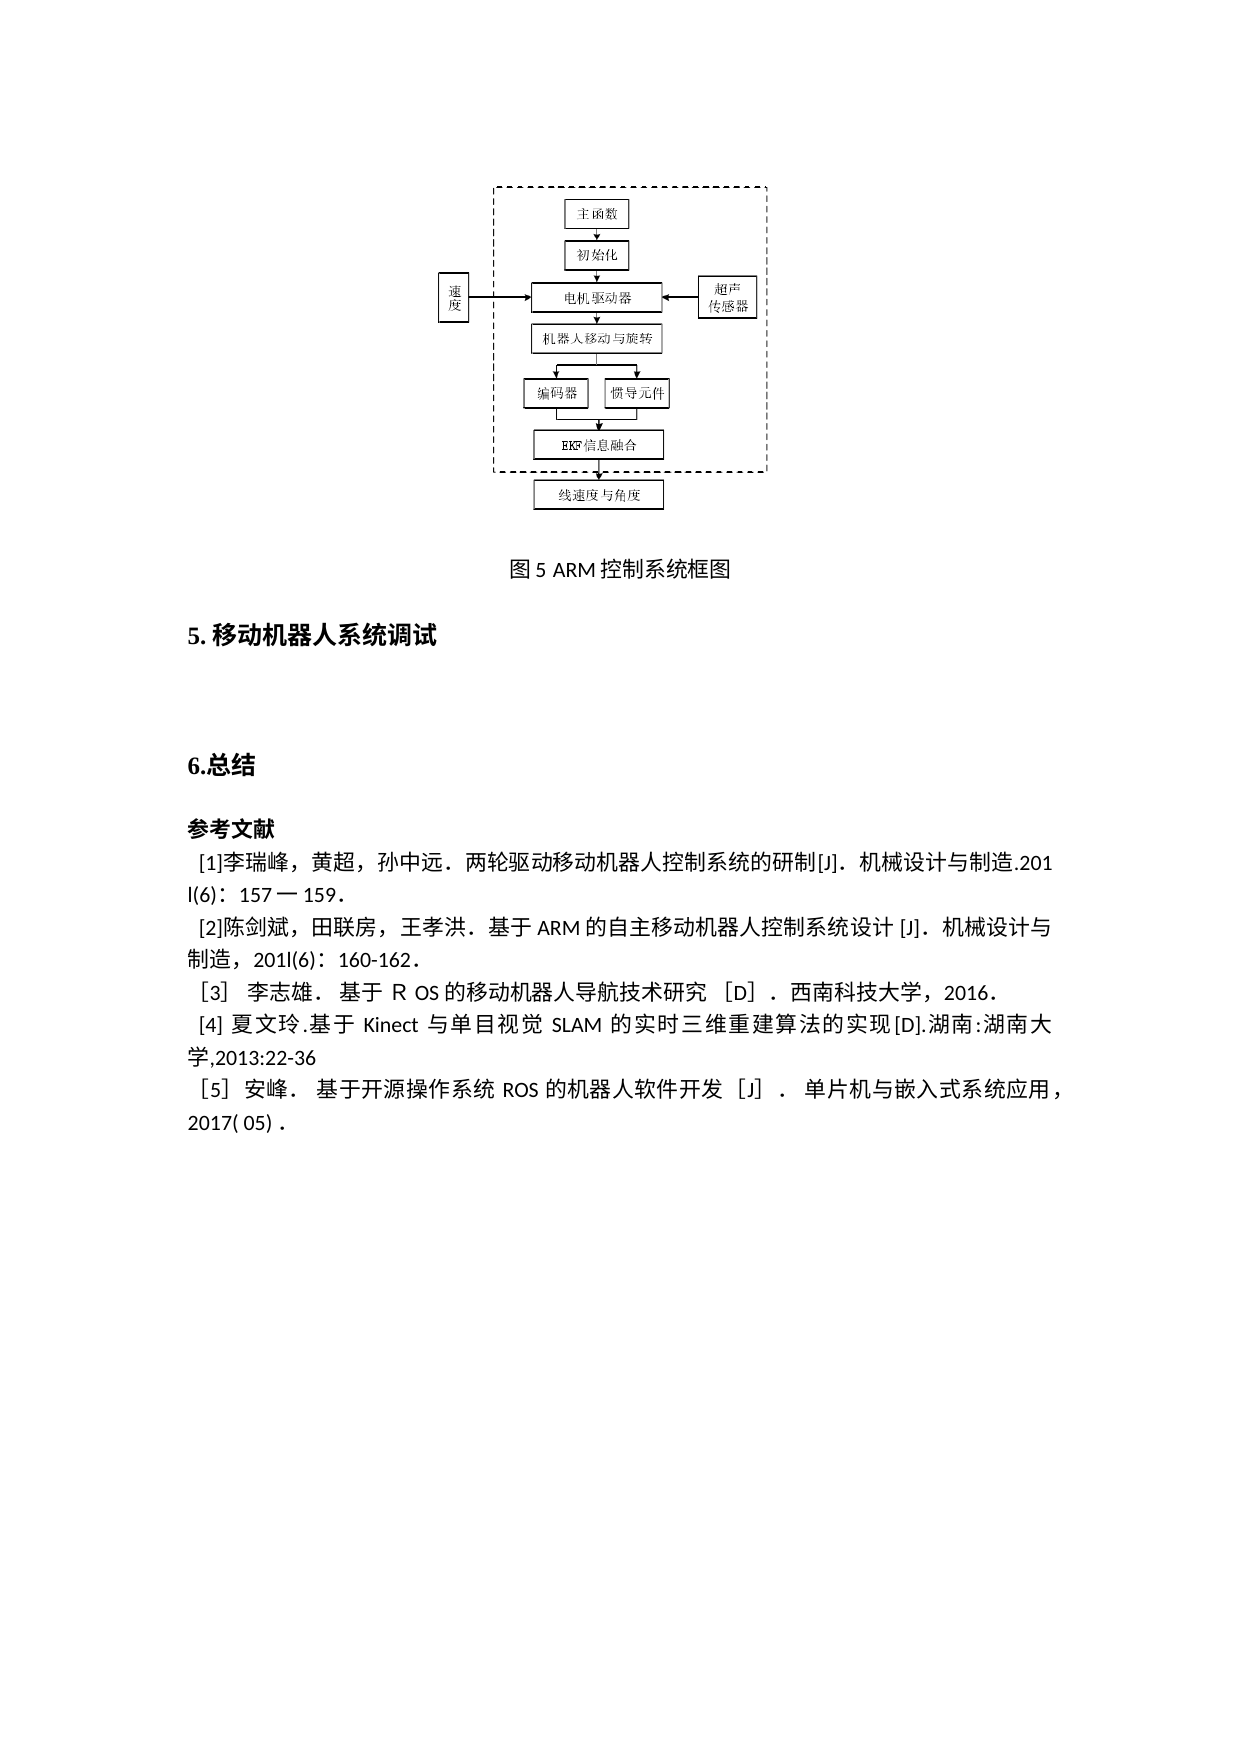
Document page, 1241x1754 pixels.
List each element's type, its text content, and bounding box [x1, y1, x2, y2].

text 参考文献 [187, 812, 1053, 844]
text [2]陈剑斌，田联房，王孝洪．基于ARM的自主移动机器人控制系统设计 [J]．机械设计与制造，201l(6)：160-162． [187, 909, 1053, 974]
text [1]李瑞峰，黄超，孙中远．两轮驱动移动机器人控制系统的研制[J]．机械设计与制造.201 l(6)：157一159． [187, 844, 1053, 909]
text 图5 ARM控制系统框图 [187, 552, 1053, 584]
text ［3］ 李志雄． 基于 ＲOS 的移动机器人导航技术研究 ［D］．西南科技大学，2016． [187, 974, 1053, 1007]
text [4] 夏文玲.基于 Kinect 与单目视觉 SLAM 的实时三维重建算法的实现[D].湖南:湖南大 学,2013:22-36 [187, 1007, 1053, 1072]
subtitle 5. 移动机器人系统调试 [187, 601, 1053, 666]
subtitle 6.总结 [187, 731, 1053, 796]
text ［5］安峰． 基于开源操作系统 ROS 的机器人软件开发［J］． 单片机与嵌入式系统应用，2017( 05) ． [187, 1072, 1053, 1137]
picture [406, 162, 835, 525]
